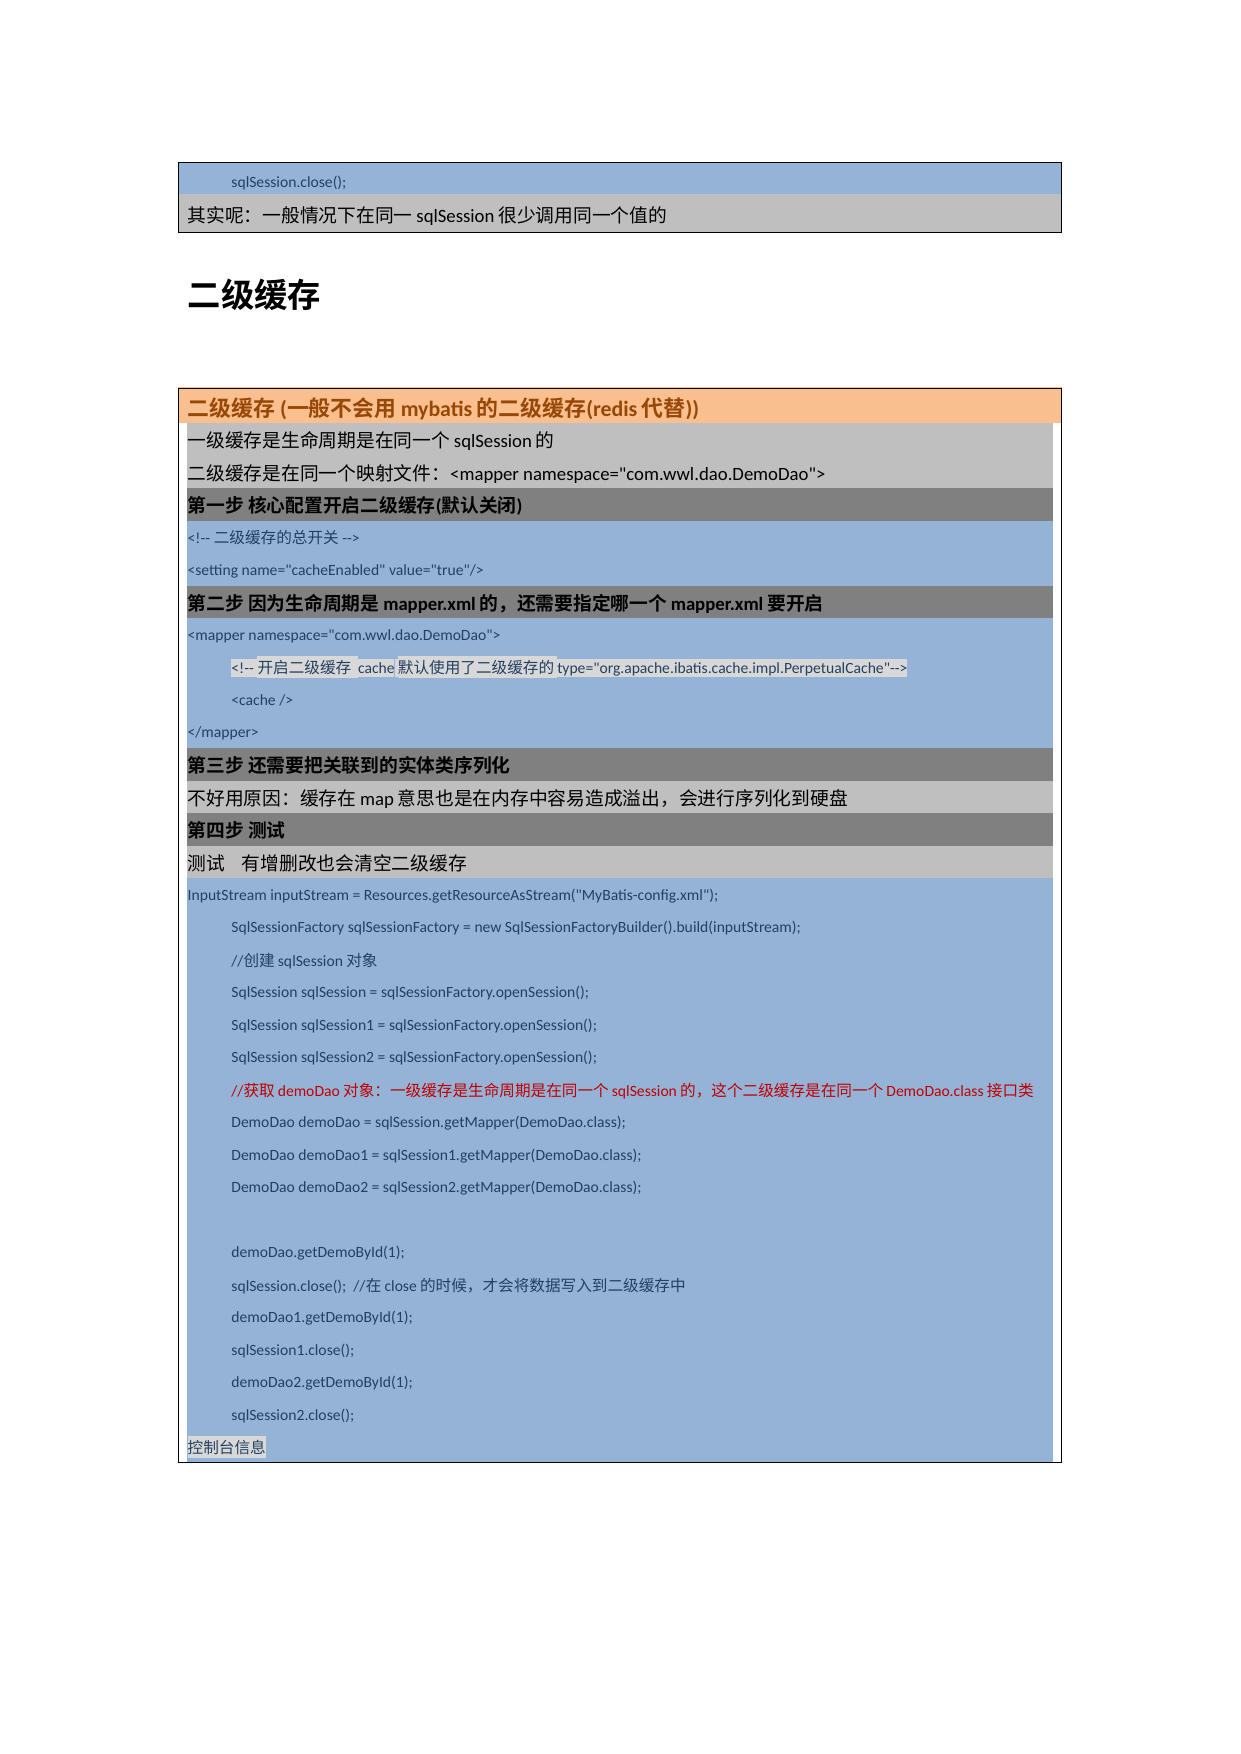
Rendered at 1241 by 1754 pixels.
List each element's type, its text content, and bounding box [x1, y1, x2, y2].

text 二级缓存是在同一个映射文件：<mapper namespace="com.wwl.dao.DemoDao"> [187, 456, 1053, 488]
text <mapper namespace="com.wwl.dao.DemoDao"> [187, 618, 1053, 651]
text //创建sqlSession对象 [187, 943, 1053, 976]
text DemoDao demoDao = sqlSession.getMapper(DemoDao.class); [187, 1106, 1053, 1138]
text 第四步 测试 [187, 813, 1053, 846]
text 第一步 核心配置开启二级缓存(默认关闭) [187, 488, 1053, 521]
text <!-- 开启二级缓存 cache默认使用了二级缓存的type="org.apache.ibatis.cache.impl.PerpetualCache"--> [187, 651, 1053, 683]
text SqlSession sqlSession = sqlSessionFactory.openSession(); [187, 976, 1053, 1008]
text 其实呢：一般情况下在同一sqlSession很少调用同一个值的 [179, 194, 1061, 232]
text 一级缓存是生命周期是在同一个sqlSession的 [187, 423, 1053, 456]
text <setting name="cacheEnabled" value="true"/> [187, 553, 1053, 586]
text sqlSession1.close(); [187, 1333, 1053, 1366]
text InputStream inputStream = Resources.getResourceAsStream("MyBatis-config.xml"); [187, 878, 1053, 911]
text SqlSessionFactory sqlSessionFactory = new SqlSessionFactoryBuilder().build(inputStream); [187, 911, 1053, 943]
text <!-- 二级缓存的总开关 --> [187, 521, 1053, 553]
text 测试 有增删改也会清空二级缓存 [187, 846, 1053, 878]
text 第三步 还需要把关联到的实体类序列化 [187, 748, 1053, 781]
subtitle 二级缓存 [187, 260, 1053, 325]
text 不好用原因：缓存在map意思也是在内存中容易造成溢出，会进行序列化到硬盘 [187, 781, 1053, 813]
text sqlSession.close(); //在close的时候，才会将数据写入到二级缓存中 [187, 1268, 1053, 1301]
text DemoDao demoDao1 = sqlSession1.getMapper(DemoDao.class); [187, 1138, 1053, 1171]
text demoDao.getDemoById(1); [187, 1236, 1053, 1268]
text </mapper> [187, 716, 1053, 748]
text demoDao1.getDemoById(1); [187, 1301, 1053, 1333]
text 二级缓存 (一般不会用mybatis的二级缓存(redis代替)) [179, 389, 1061, 423]
text 第二步 因为生命周期是mapper.xml的，还需要指定哪一个mapper.xml要开启 [187, 586, 1053, 618]
text sqlSession.close(); [179, 163, 1061, 194]
text demoDao2.getDemoById(1); [187, 1366, 1053, 1398]
text //获取demoDao对象：一级缓存是生命周期是在同一个sqlSession的，这个二级缓存是在同一个DemoDao.class接口类 [187, 1073, 1053, 1106]
text DemoDao demoDao2 = sqlSession2.getMapper(DemoDao.class); [187, 1171, 1053, 1203]
text SqlSession sqlSession2 = sqlSessionFactory.openSession(); [187, 1041, 1053, 1073]
text sqlSession2.close(); [187, 1398, 1053, 1431]
text <cache /> [187, 683, 1053, 716]
text 控制台信息 [187, 1431, 1053, 1462]
text SqlSession sqlSession1 = sqlSessionFactory.openSession(); [187, 1008, 1053, 1041]
